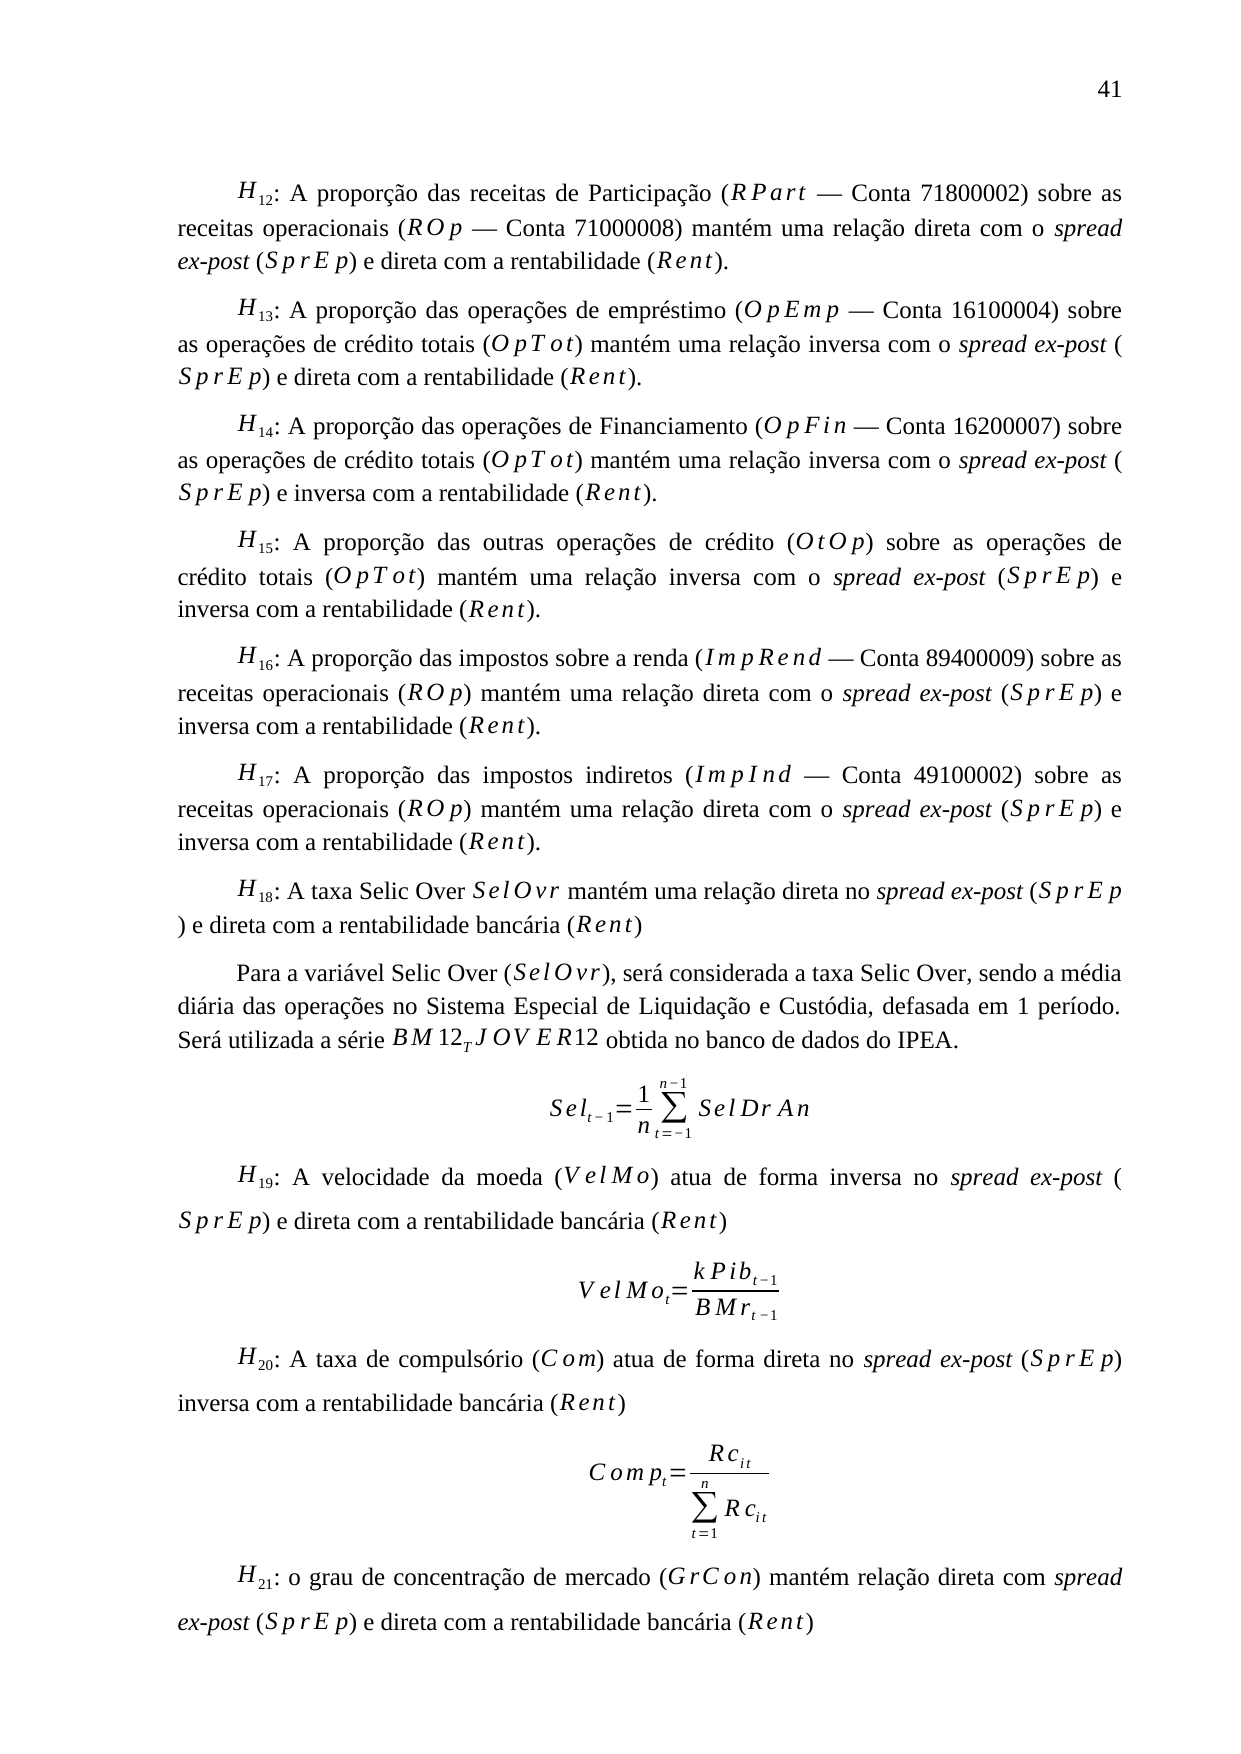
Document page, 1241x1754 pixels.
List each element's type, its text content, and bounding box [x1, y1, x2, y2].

text : A proporção das impostos indiretos ( — Conta 49100002) sobre as receitas operacionais () mantém uma relação direta com o spread ex-post () e inversa com a rentabilidade (). [177, 758, 1122, 856]
text : A taxa Selic Over mantém uma relação direta no spread ex-post () e direta com a rentabilidade bancária () [177, 875, 1122, 939]
text : A proporção das receitas de Participação ( — Conta 71800002) sobre as receitas operacionais ( — Conta 71000008) mantém uma relação direta com o spread ex-post () e direta com a rentabilidade (). [177, 177, 1122, 274]
text : A proporção das outras operações de crédito () sobre as operações de crédito totais () mantém uma relação inversa com o spread ex-post () e inversa com a rentabilidade (). [177, 526, 1122, 623]
text : A proporção das operações de Financiamento ( — Conta 16200007) sobre as operações de crédito totais () mantém uma relação inversa com o spread ex-post () e inversa com a rentabilidade (). [177, 410, 1122, 507]
text Para a variável Selic Over (), será considerada a taxa Selic Over, sendo a média diária das operações no Sistema Especial de Liquidação e Custódia, defasada em 1 período. Será utilizada a série obtida no banco de dados do IPEA. [177, 958, 1122, 1055]
text : A proporção das impostos sobre a renda ( — Conta 89400009) sobre as receitas operacionais () mantém uma relação direta com o spread ex-post () e inversa com a rentabilidade (). [177, 642, 1122, 739]
text : A proporção das operações de empréstimo ( — Conta 16100004) sobre as operações de crédito totais () mantém uma relação inversa com o spread ex-post () e direta com a rentabilidade (). [177, 293, 1122, 391]
